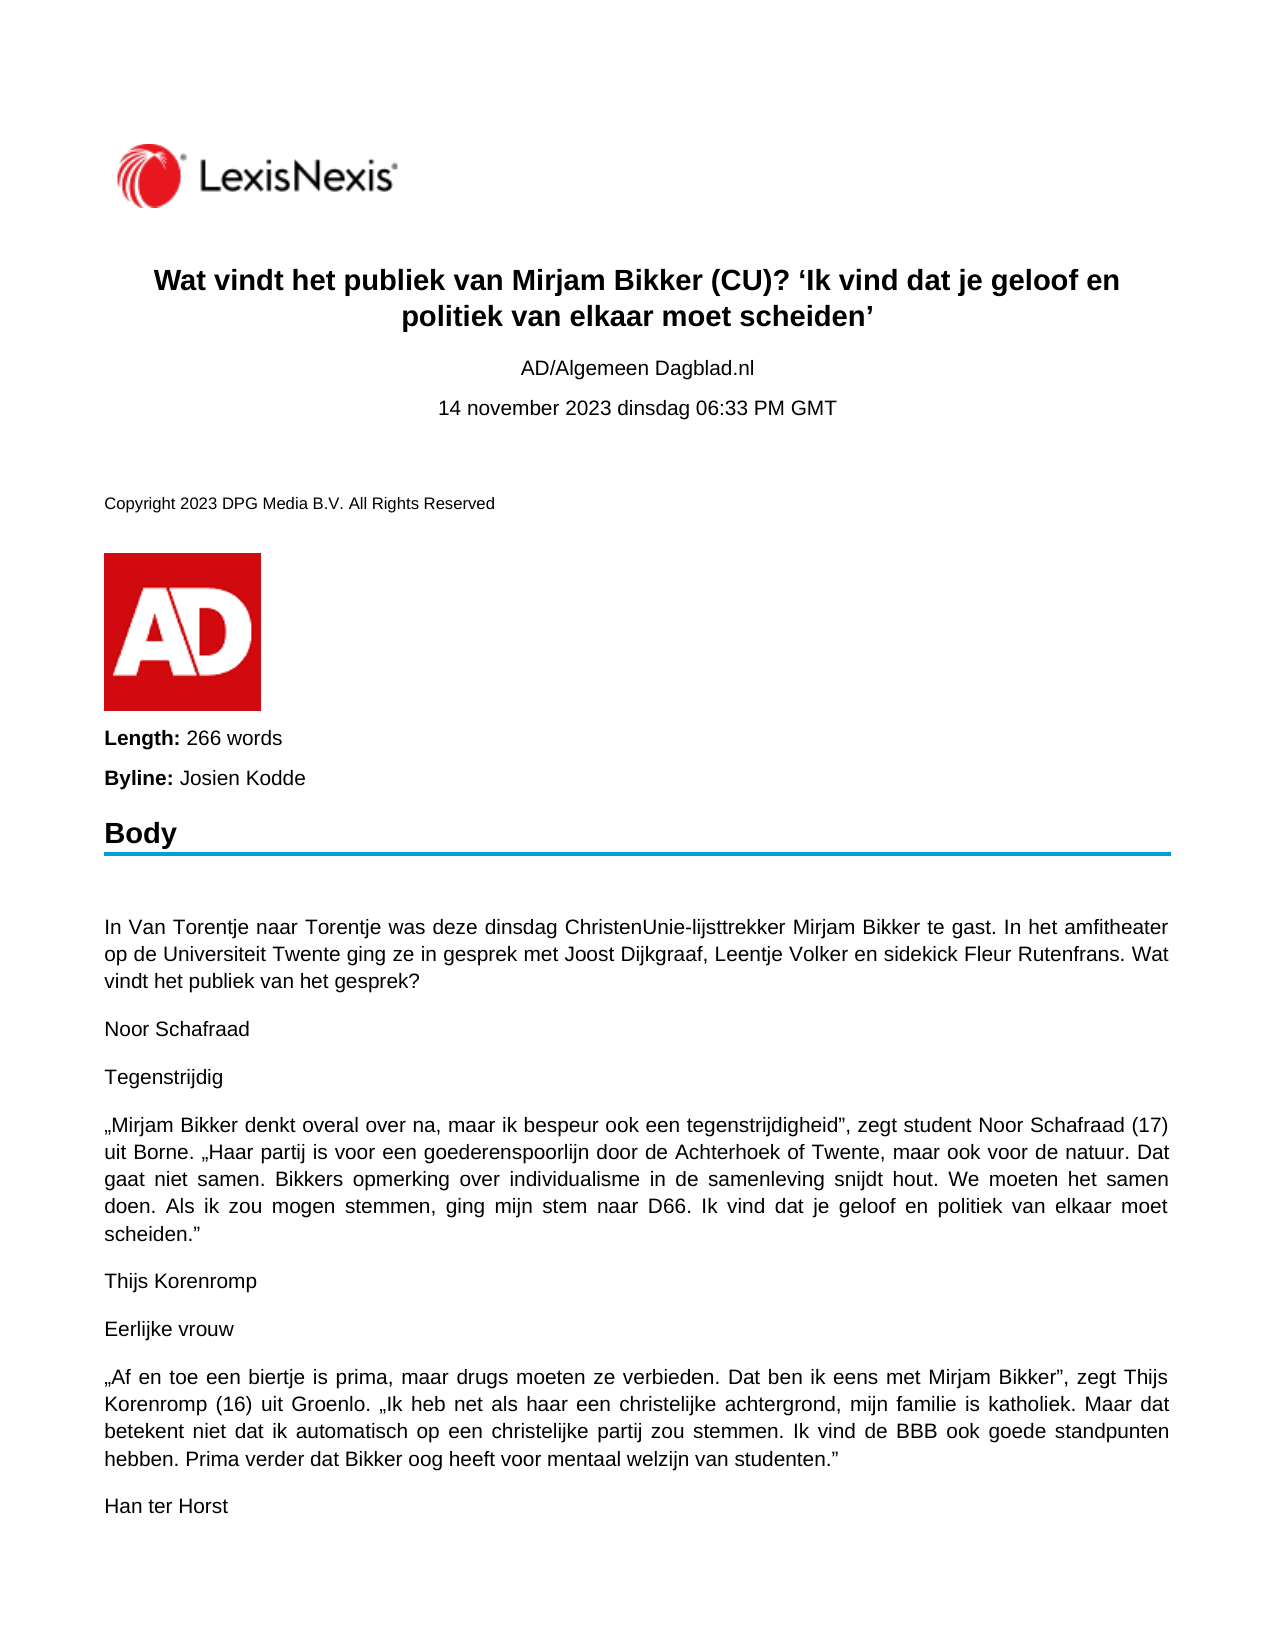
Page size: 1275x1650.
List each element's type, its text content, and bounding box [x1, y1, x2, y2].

text „Af en toe een biertje is prima, maar drugs moeten ze verbieden. Dat ben ik eens met Mirjam Bikker”, zegt Thijs Korenromp (16) uit Groenlo. „Ik heb net als haar een christelijke achtergrond, mijn familie is katholiek. Maar dat betekent niet dat ik automatisch op een christelijke partij zou stemmen. Ik vind de BBB ook goede standpunten hebben. Prima verder dat Bikker oog heeft voor mentaal welzijn van studenten.” [104, 1362, 1171, 1470]
text Body [104, 814, 1171, 850]
picture [104, 553, 261, 711]
text In Van Torentje naar Torentje was deze dinsdag ChristenUnie-lijsttrekker Mirjam Bikker te gast. In het amfitheater op de Universiteit Twente ging ze in gesprek met Joost Dijkgraaf, Leentje Volker en sidekick Fleur Rutenfrans. Wat vindt het publiek van het gesprek? [104, 912, 1171, 993]
text Noor Schafraad [104, 1014, 1171, 1041]
text Thijs Korenromp [104, 1266, 1171, 1293]
text Tegenstrijdig [104, 1062, 1171, 1089]
text „Mirjam Bikker denkt overal over na, maar ik bespeur ook een tegenstrijdigheid”, zegt student Noor Schafraad (17) uit Borne. „Haar partij is voor een goederenspoorlijn door de Achterhoek of Twente, maar ook voor de natuur. Dat gaat niet samen. Bikkers opmerking over individualisme in de samenleving snijdt hout. We moeten het samen doen. Als ik zou mogen stemmen, ging mijn stem naar D66. Ik vind dat je geloof en politiek van elkaar moet scheiden.” [104, 1110, 1171, 1245]
text Eerlijke vrouw [104, 1314, 1171, 1341]
text Length: 266 words [104, 723, 1171, 750]
picture [104, 144, 412, 208]
text Byline: Josien Kodde [104, 762, 1171, 789]
text Han ter Horst [104, 1491, 1171, 1518]
text AD/Algemeen Dagblad.nl [104, 353, 1171, 380]
text 14 november 2023 dinsdag 06:33 PM GMT [104, 393, 1171, 420]
subtitle Wat vindt het publiek van Mirjam Bikker (CU)? ‘Ik vind dat je geloof en politiek van elkaar moet scheiden’ [104, 261, 1171, 332]
text Copyright 2023 DPG Media B.V. All Rights Reserved [104, 461, 1171, 513]
